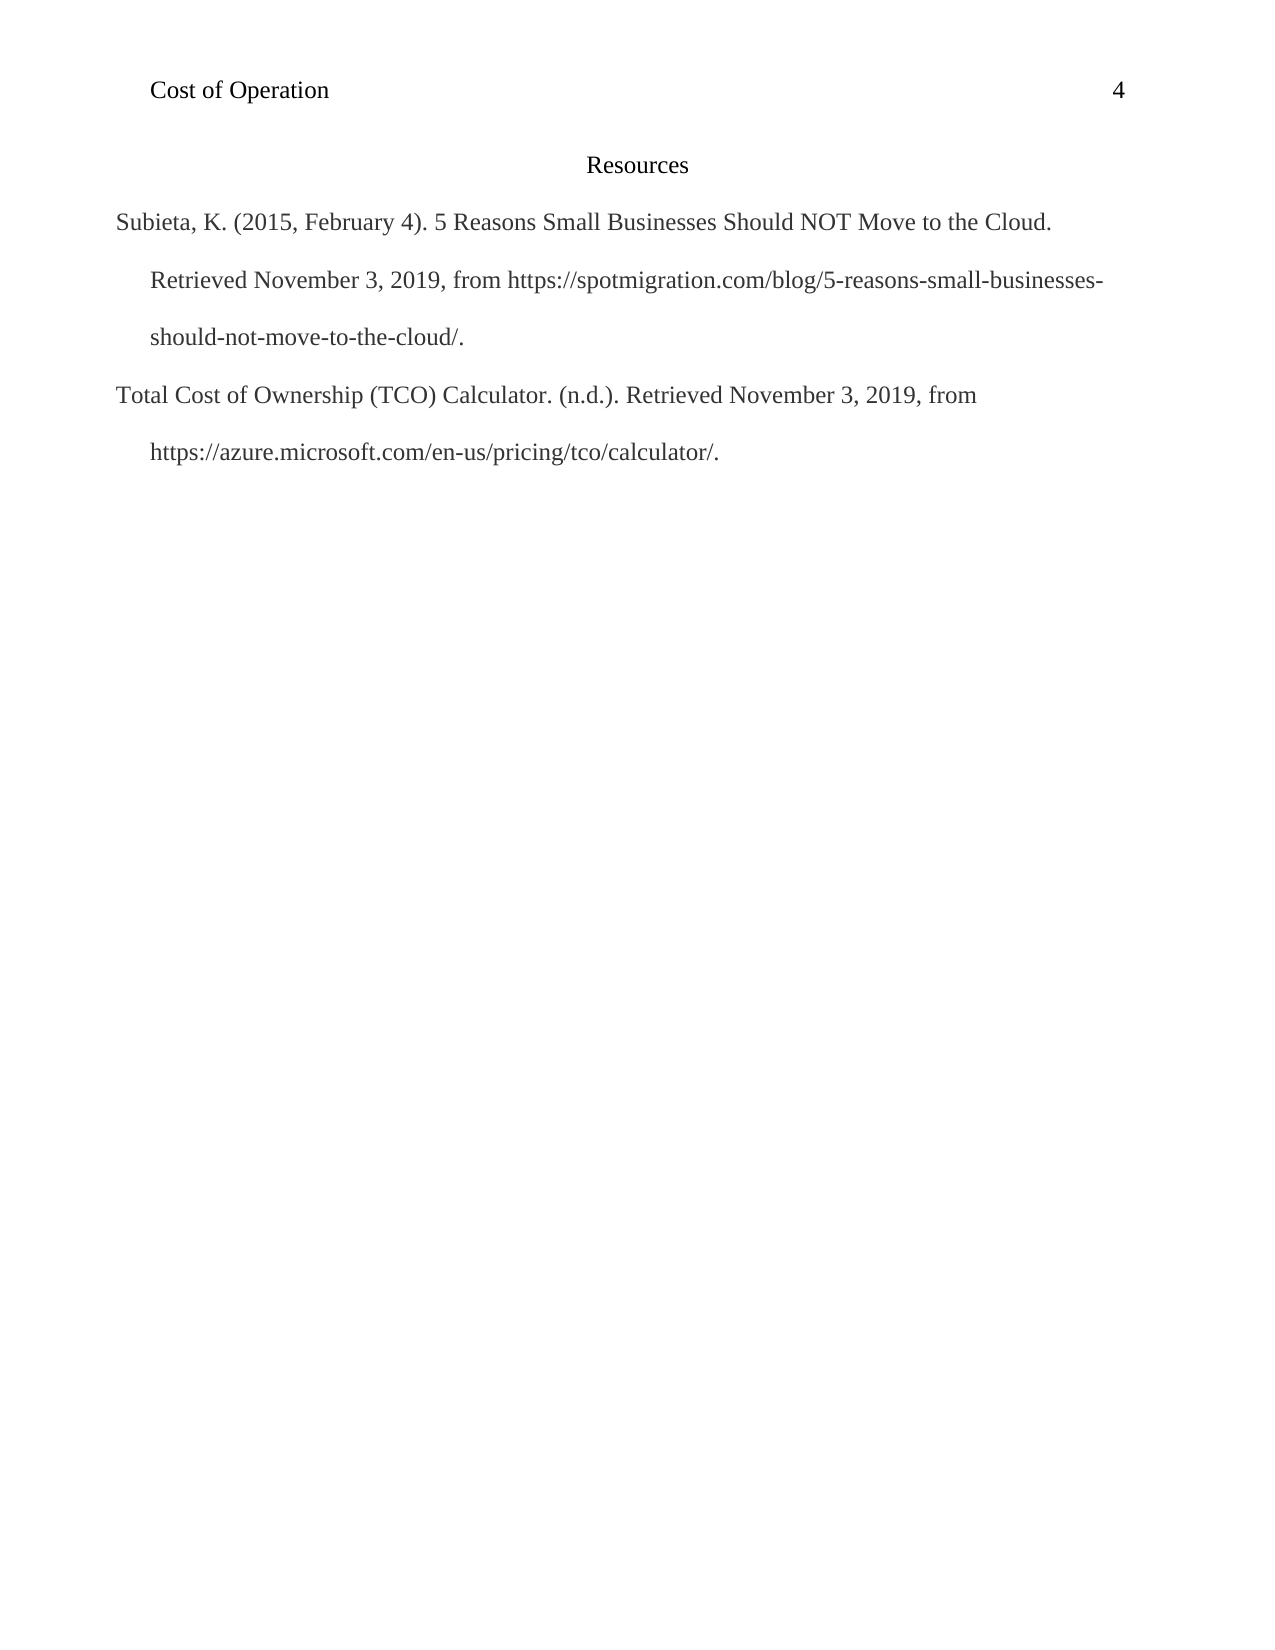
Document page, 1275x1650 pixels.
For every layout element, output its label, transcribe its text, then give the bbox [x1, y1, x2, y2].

text Resources [150, 150, 1125, 179]
text Subieta, K. (2015, February 4). 5 Reasons Small Businesses Should NOT Move to the Cloud. Retrieved November 3, 2019, from https://spotmigration.com/blog/5-reasons-small-businesses-should-not-move-to-the-cloud/. [116, 207, 1125, 351]
text Total Cost of Ownership (TCO) Calculator. (n.d.). Retrieved November 3, 2019, from https://azure.microsoft.com/en-us/pricing/tco/calculator/. [116, 380, 1125, 466]
